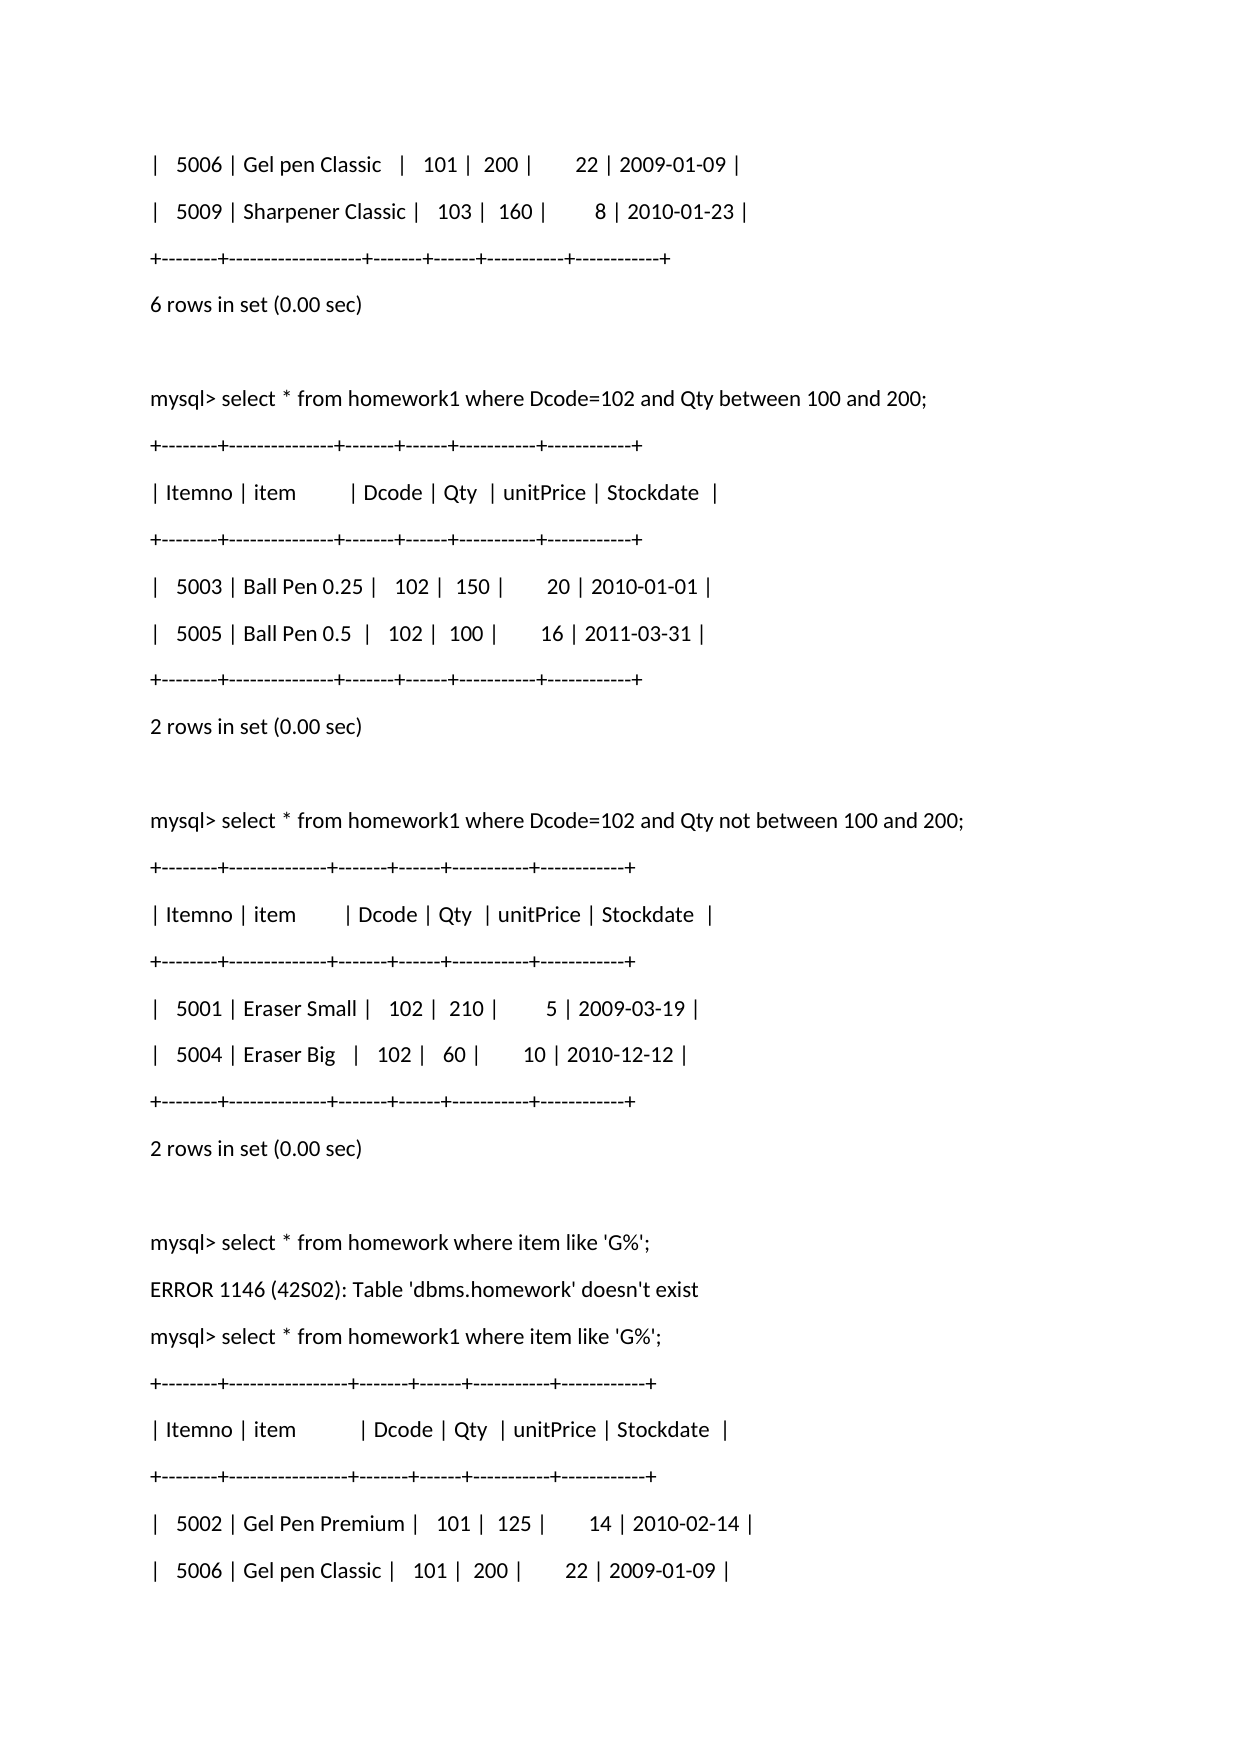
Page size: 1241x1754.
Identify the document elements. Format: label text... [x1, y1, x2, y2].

text +--------+-----------------+-------+------+-----------+------------+ [150, 1369, 1090, 1397]
text mysql> select * from homework1 where Dcode=102 and Qty between 100 and 200; [150, 384, 1090, 412]
text 2 rows in set (0.00 sec) [150, 1134, 1090, 1162]
text | 5003 | Ball Pen 0.25 | 102 | 150 | 20 | 2010-01-01 | [150, 572, 1090, 600]
text | 5001 | Eraser Small | 102 | 210 | 5 | 2009-03-19 | [150, 994, 1090, 1022]
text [150, 1462, 1090, 1491]
text 2 rows in set (0.00 sec) [150, 712, 1090, 741]
text +--------+-------------------+-------+------+-----------+------------+ [150, 244, 1090, 272]
text +--------+---------------+-------+------+-----------+------------+ [150, 666, 1090, 694]
text | Itemno | item | Dcode | Qty | unitPrice | Stockdate | [150, 900, 1090, 928]
text | Itemno | item | Dcode | Qty | unitPrice | Stockdate | [150, 478, 1090, 506]
text mysql> select * from homework1 where Dcode=102 and Qty not between 100 and 200; [150, 806, 1090, 834]
text | 5006 | Gel pen Classic | 101 | 200 | 22 | 2009-01-09 | [150, 150, 1090, 178]
text mysql> select * from homework1 where item like 'G%'; [150, 1322, 1090, 1350]
text | 5004 | Eraser Big | 102 | 60 | 10 | 2010-12-12 | [150, 1041, 1090, 1069]
text +--------+--------------+-------+------+-----------+------------+ [150, 947, 1090, 975]
text | 5009 | Sharpener Classic | 103 | 160 | 8 | 2010-01-23 | [150, 197, 1090, 225]
text | 5002 | Gel Pen Premium | 101 | 125 | 14 | 2010-02-14 | [150, 1509, 1090, 1537]
text +--------+---------------+-------+------+-----------+------------+ [150, 525, 1090, 553]
text +--------+---------------+-------+------+-----------+------------+ [150, 431, 1090, 459]
text | 5006 | Gel pen Classic | 101 | 200 | 22 | 2009-01-09 | [150, 1556, 1090, 1584]
text | 5005 | Ball Pen 0.5 | 102 | 100 | 16 | 2011-03-31 | [150, 619, 1090, 647]
text +--------+--------------+-------+------+-----------+------------+ [150, 853, 1090, 881]
text | Itemno | item | Dcode | Qty | unitPrice | Stockdate | [150, 1416, 1090, 1444]
text mysql> select * from homework where item like 'G%'; [150, 1228, 1090, 1256]
text 6 rows in set (0.00 sec) [150, 291, 1090, 319]
text ERROR 1146 (42S02): Table 'dbms.homework' doesn't exist [150, 1275, 1090, 1303]
text +--------+--------------+-------+------+-----------+------------+ [150, 1087, 1090, 1116]
